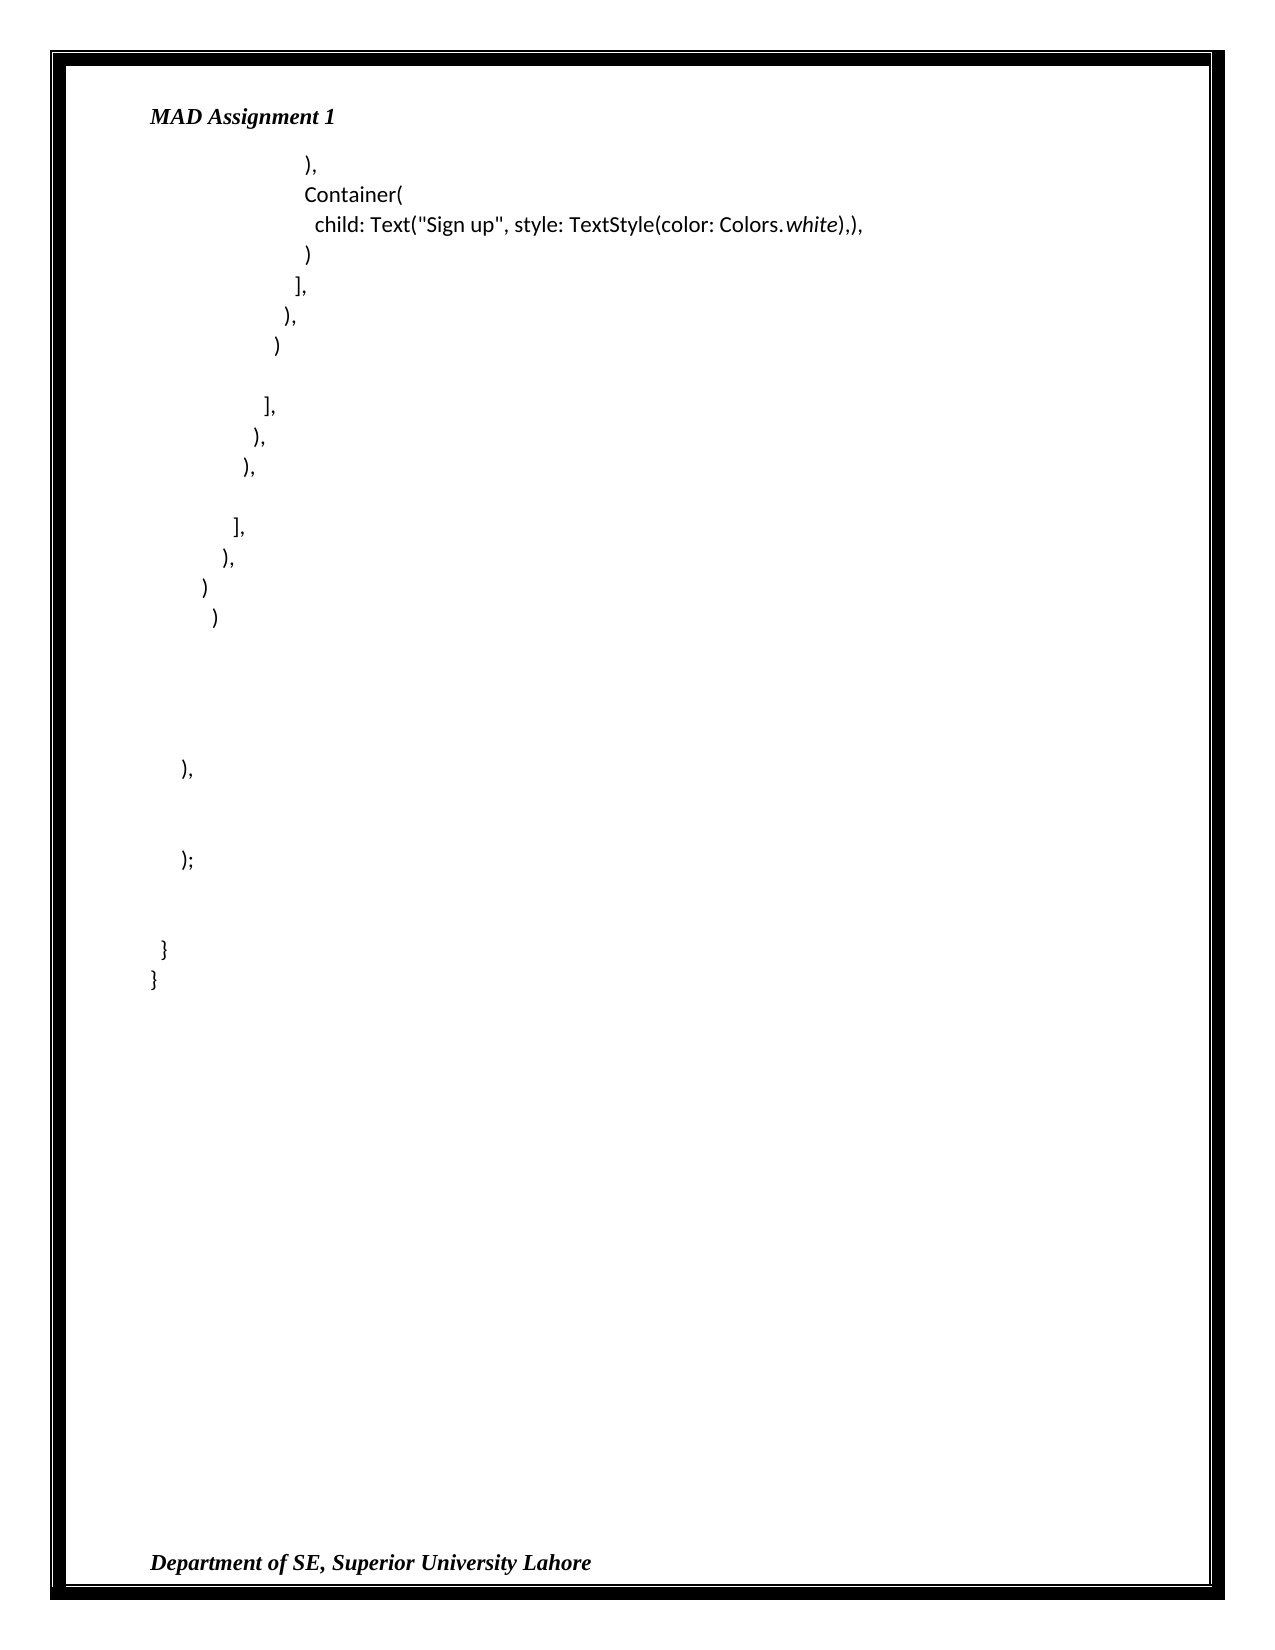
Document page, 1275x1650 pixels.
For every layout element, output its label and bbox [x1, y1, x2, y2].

text [150, 150, 1125, 994]
